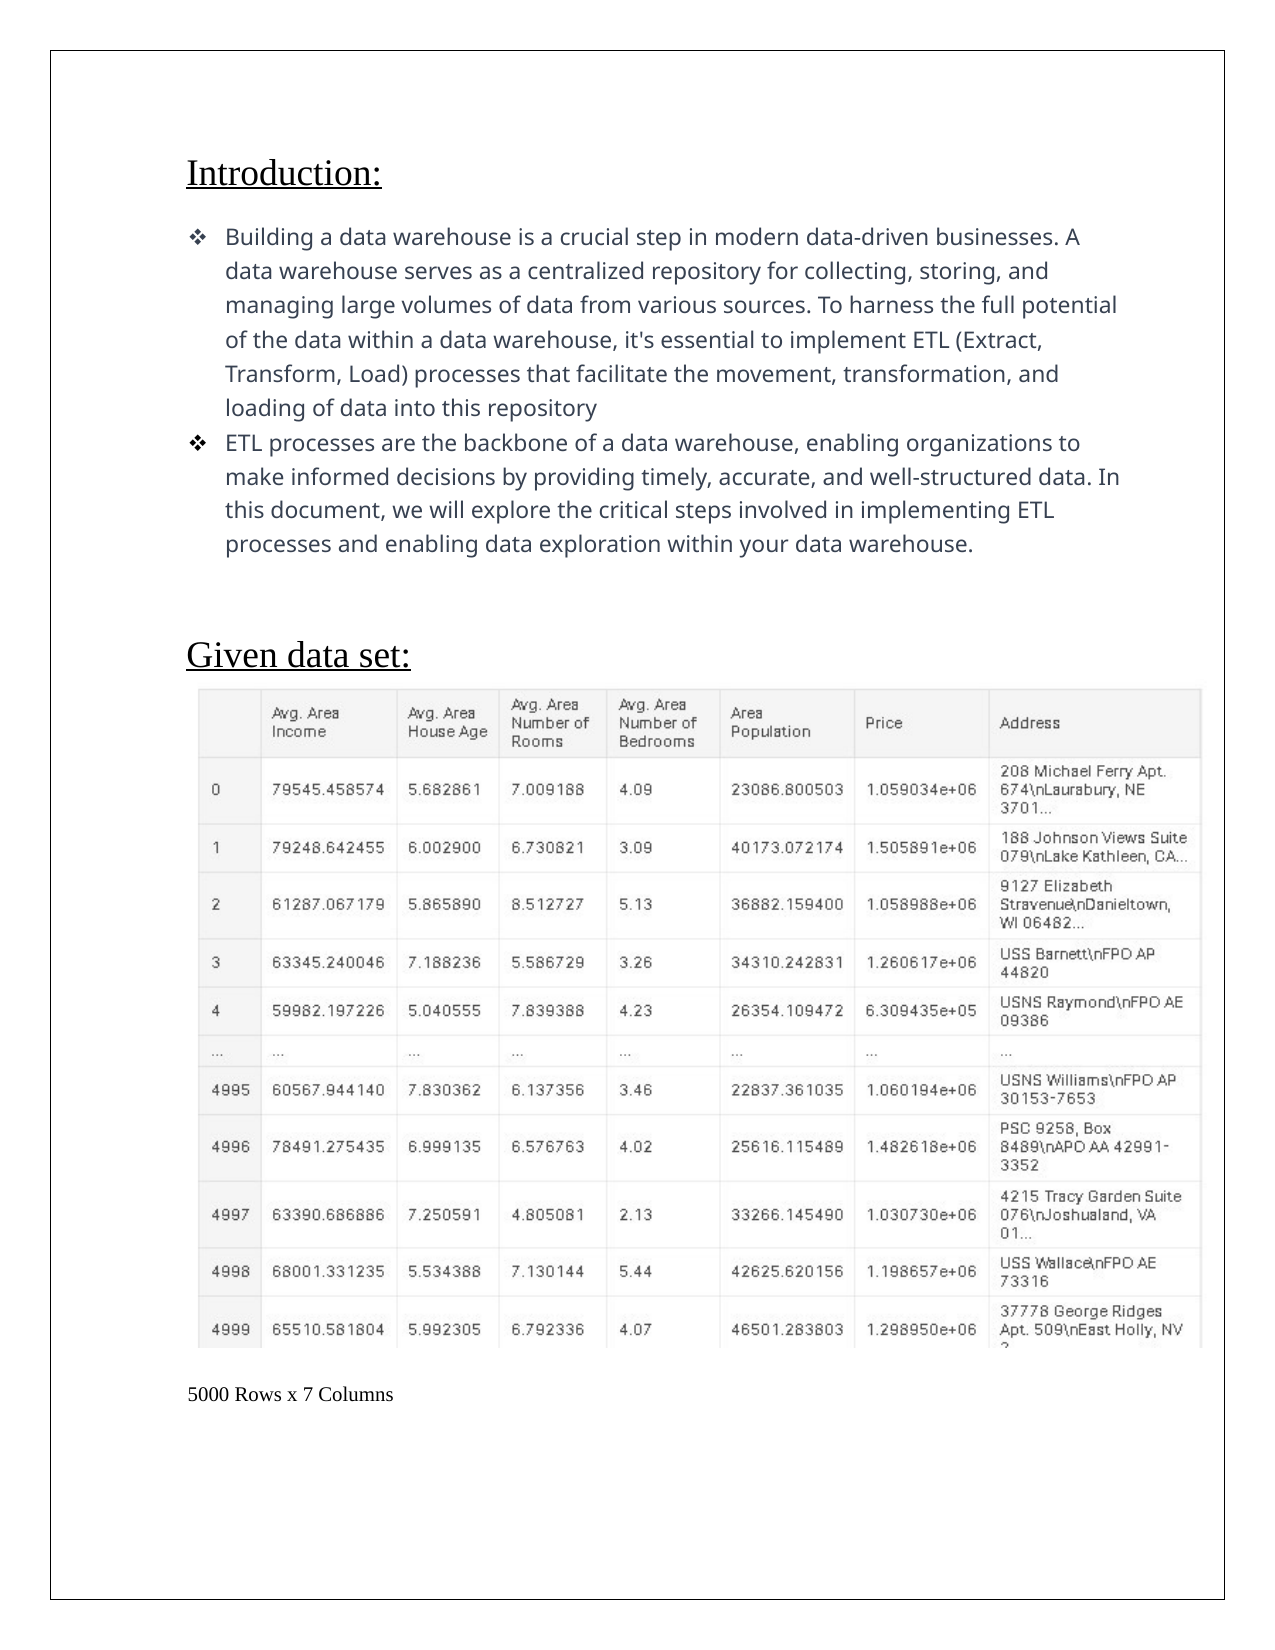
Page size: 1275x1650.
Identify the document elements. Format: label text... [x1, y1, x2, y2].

picture [187, 679, 1211, 1348]
text Given data set: [186, 632, 1125, 675]
list Building a data warehouse is a crucial step in modern data-driven businesses. A data warehouse serves as a centralized repository for collecting, storing, and managing large volumes of data from various sources. To harness the full potential of the data within a data warehouse, it's essential to implement ETL (Extract, Transform, Load) processes that facilitate the movement, transformation, and loading of data into this repository [187, 220, 1125, 423]
list ETL processes are the backbone of a data warehouse, enabling organizations to make informed decisions by providing timely, accurate, and well-structured data. In this document, we will explore the critical steps involved in implementing ETL processes and enabling data exploration within your data warehouse. [187, 427, 1125, 559]
text 5000 Rows x 7 Columns [187, 1382, 1125, 1406]
text Introduction: [186, 150, 1125, 193]
